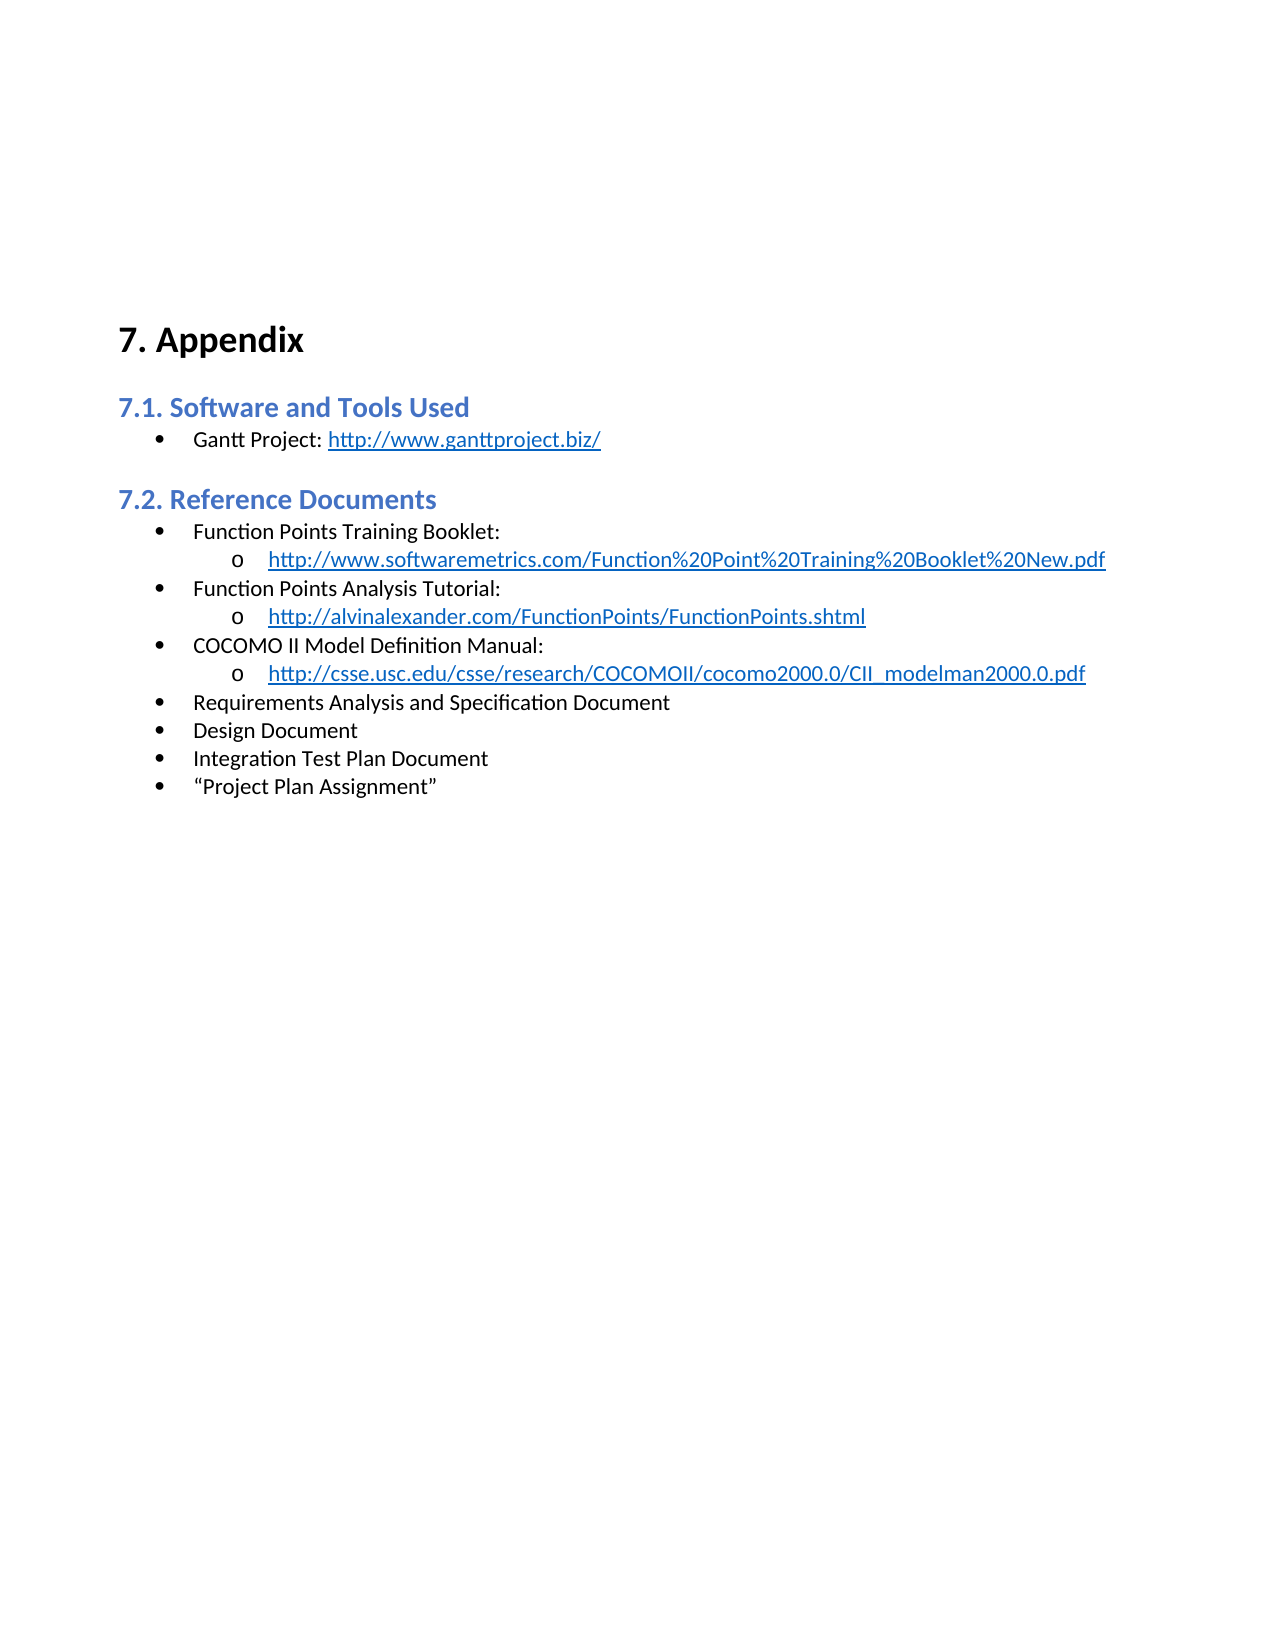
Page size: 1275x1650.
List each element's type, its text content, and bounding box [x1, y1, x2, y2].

text 7.2. Reference Documents [118, 481, 1157, 517]
list “Project Plan Assignment” [156, 772, 1157, 801]
list Function Points Analysis Tutorial: [156, 574, 1157, 602]
list http://alvinalexander.com/FunctionPoints/FunctionPoints.shtml [231, 602, 1157, 631]
list Design Document [156, 716, 1157, 744]
list Requirements Analysis and Specification Document [156, 688, 1157, 716]
list http://www.softwaremetrics.com/Function%20Point%20Training%20Booklet%20New.pdf [231, 545, 1157, 574]
list COCOMO II Model Definition Manual: [156, 631, 1157, 659]
list Gantt Project: http://www.ganttproject.biz/ [156, 425, 1157, 453]
text 7.1. Software and Tools Used [118, 389, 1157, 425]
text 7. Appendix [118, 316, 1157, 362]
list Integration Test Plan Document [156, 744, 1157, 772]
list http://csse.usc.edu/csse/research/COCOMOII/cocomo2000.0/CII_modelman2000.0.pdf [231, 659, 1157, 688]
list Function Points Training Booklet: [156, 517, 1157, 545]
